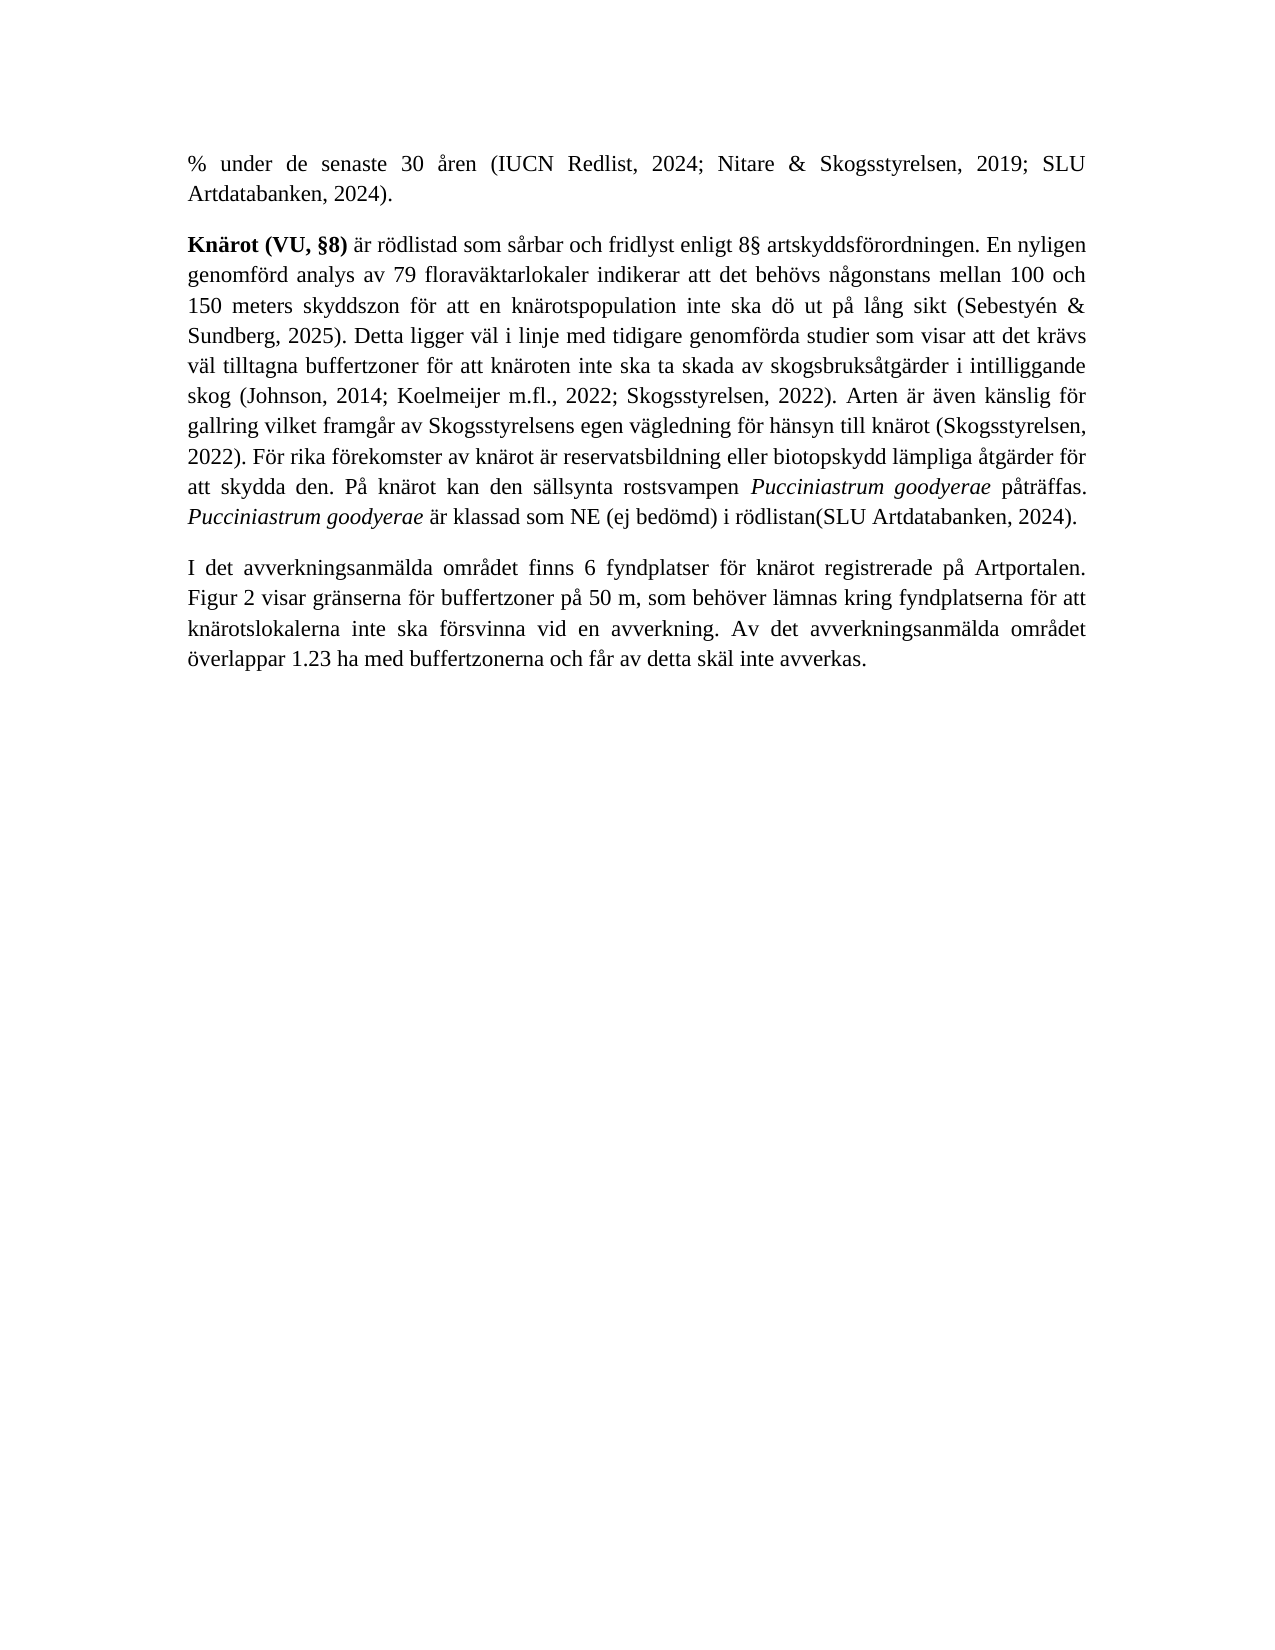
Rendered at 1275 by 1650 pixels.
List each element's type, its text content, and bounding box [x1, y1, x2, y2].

text I det avverkningsanmälda området finns 6 fyndplatser för knärot registrerade på Artportalen. Figur 2 visar gränserna för buffertzoner på 50 m, som behöver lämnas kring fyndplatserna för att knärotslokalerna inte ska försvinna vid en avverkning. Av det avverkningsanmälda området överlappar 1.23 ha med buffertzonerna och får av detta skäl inte avverkas. [187, 554, 1087, 671]
text Knärot (VU, §8) är rödlistad som sårbar och fridlyst enligt 8§ artskyddsförordningen. En nyligen genomförd analys av 79 floraväktarlokaler indikerar att det behövs någonstans mellan 100 och 150 meters skyddszon för att en knärotspopulation inte ska dö ut på lång sikt (Sebestyén & Sundberg, 2025). Detta ligger väl i linje med tidigare genomförda studier som visar att det krävs väl tilltagna buffertzoner för att knäroten inte ska ta skada av skogsbruksåtgärder i intilliggande skog (Johnson, 2014; Koelmeijer m.fl., 2022; Skogsstyrelsen, 2022). Arten är även känslig för gallring vilket framgår av Skogsstyrelsens egen vägledning för hänsyn till knärot (Skogsstyrelsen, 2022). För rika förekomster av knärot är reservatsbildning eller biotopskydd lämpliga åtgärder för att skydda den. På knärot kan den sällsynta rostsvampen Pucciniastrum goodyerae påträffas. Pucciniastrum goodyerae är klassad som NE (ej bedömd) i rödlistan(SLU Artdatabanken, 2024). [187, 231, 1087, 529]
